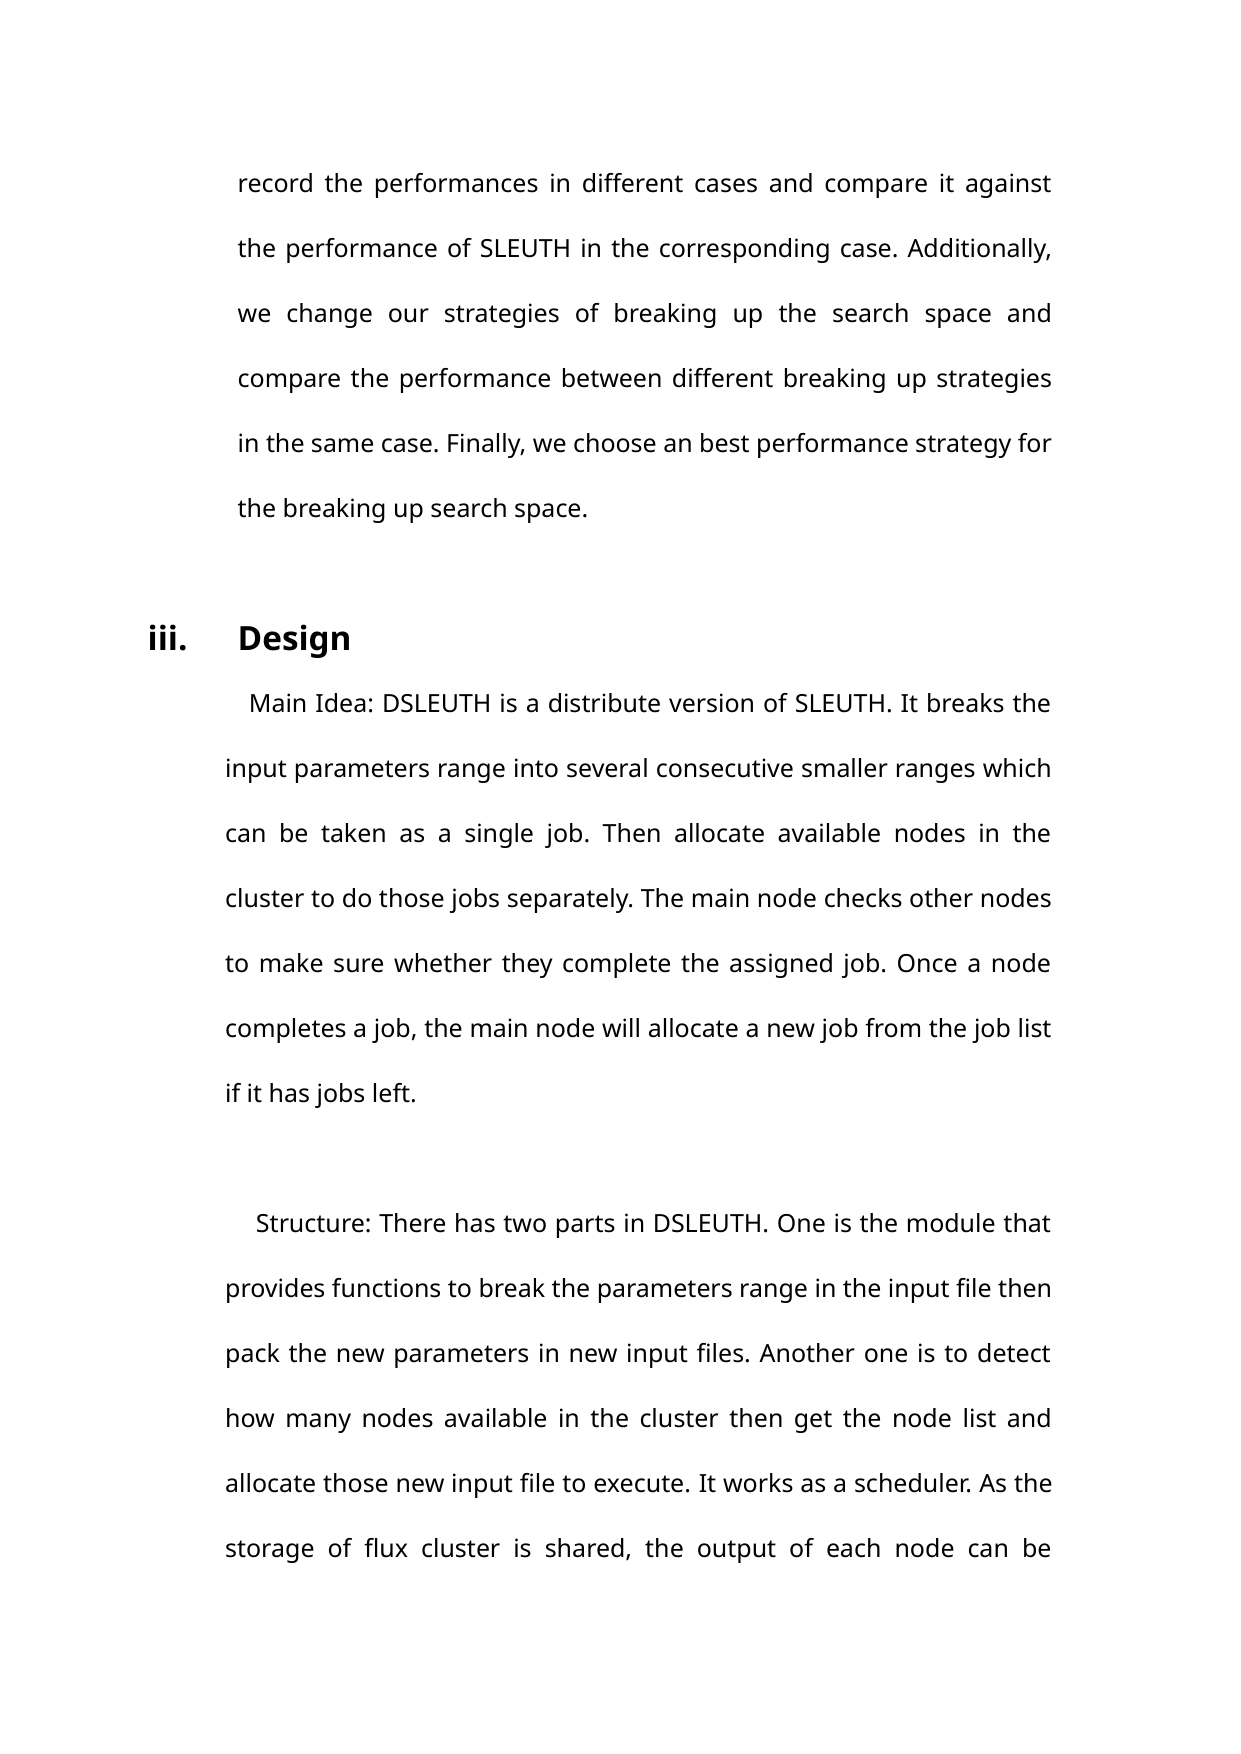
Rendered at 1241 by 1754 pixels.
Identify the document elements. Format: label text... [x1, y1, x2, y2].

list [237, 150, 1053, 540]
list Design [187, 605, 1053, 670]
list Main Idea: DSLEUTH is a distribute version of SLEUTH. It breaks the input parameters range into several consecutive smaller ranges which can be taken as a single job. Then allocate available nodes in the cluster to do those jobs separately. The main node checks other nodes to make sure whether they complete the assigned job. Once a node completes a job, the main node will allocate a new job from the job list if it has jobs left. [225, 670, 1053, 1125]
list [225, 1190, 1053, 1580]
